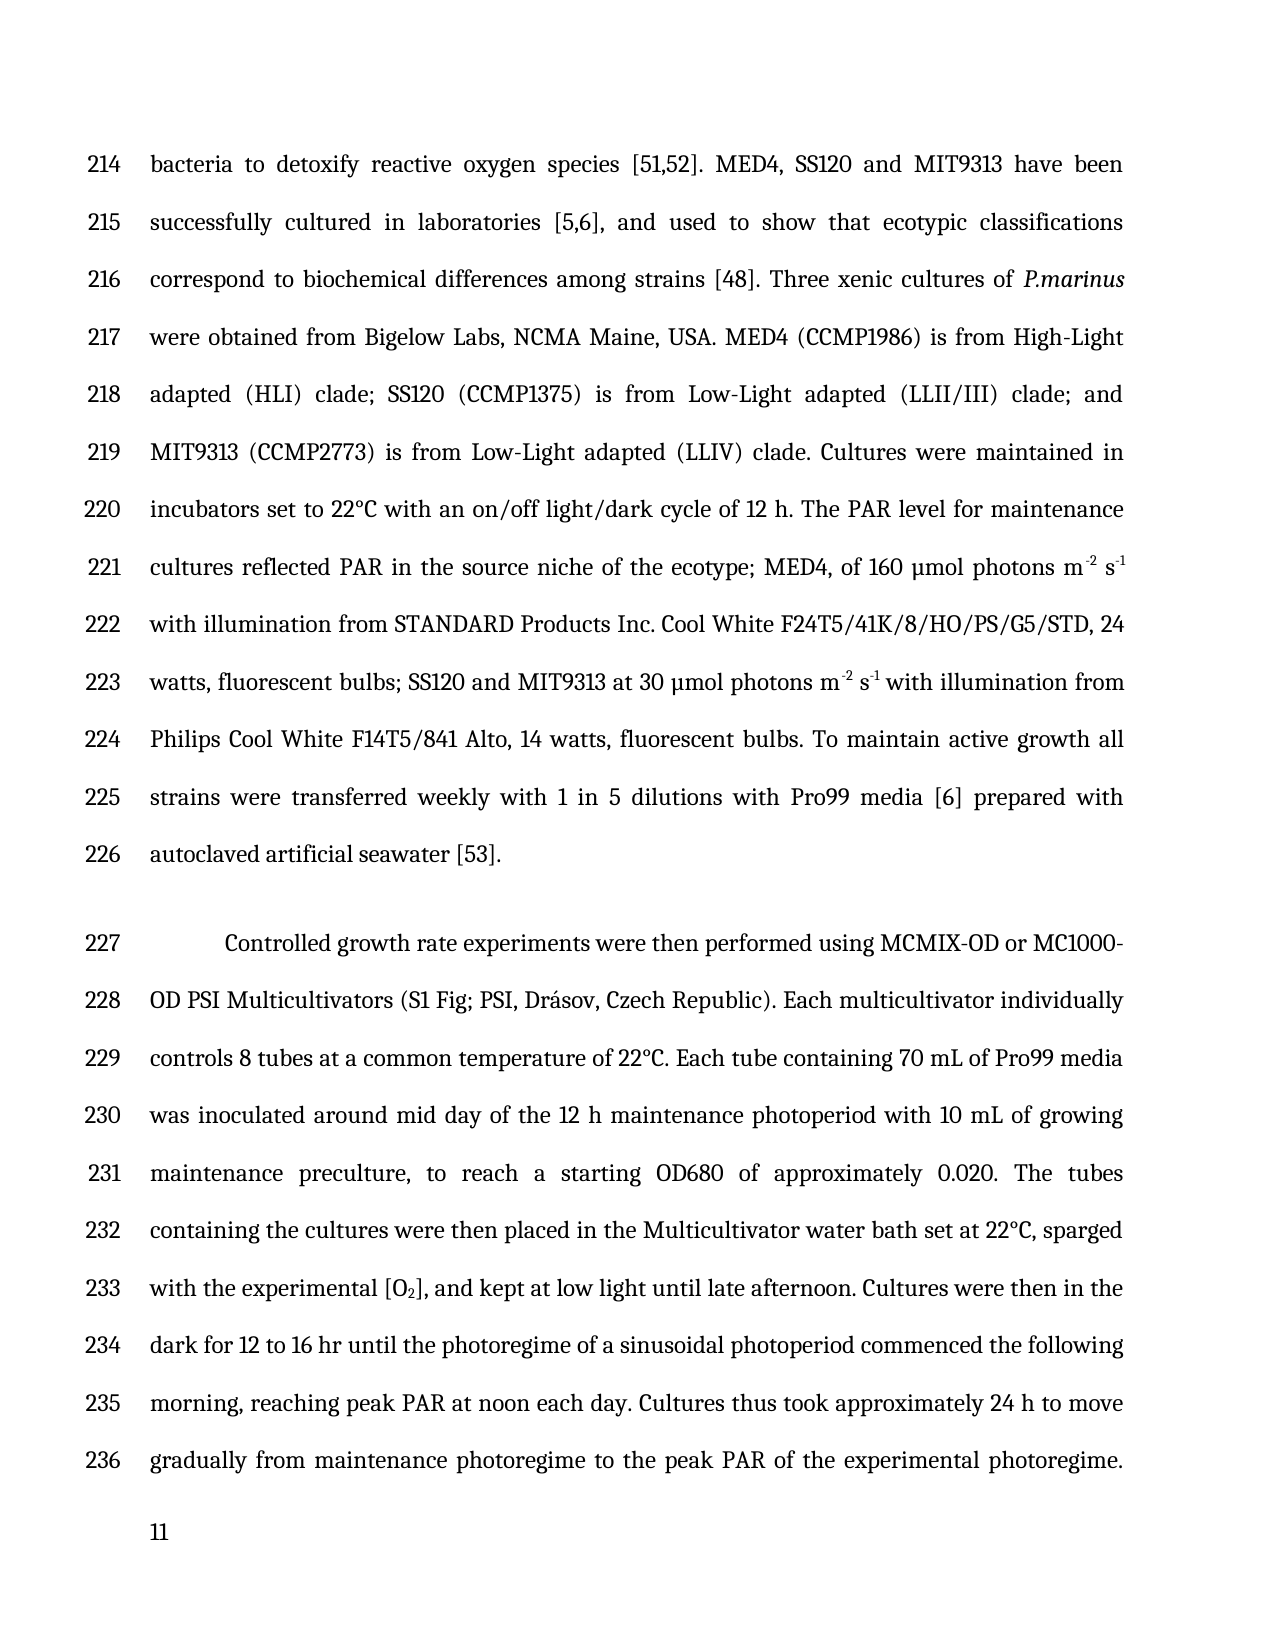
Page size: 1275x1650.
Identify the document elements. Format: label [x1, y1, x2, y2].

text [150, 150, 1125, 869]
text [150, 929, 1125, 1475]
